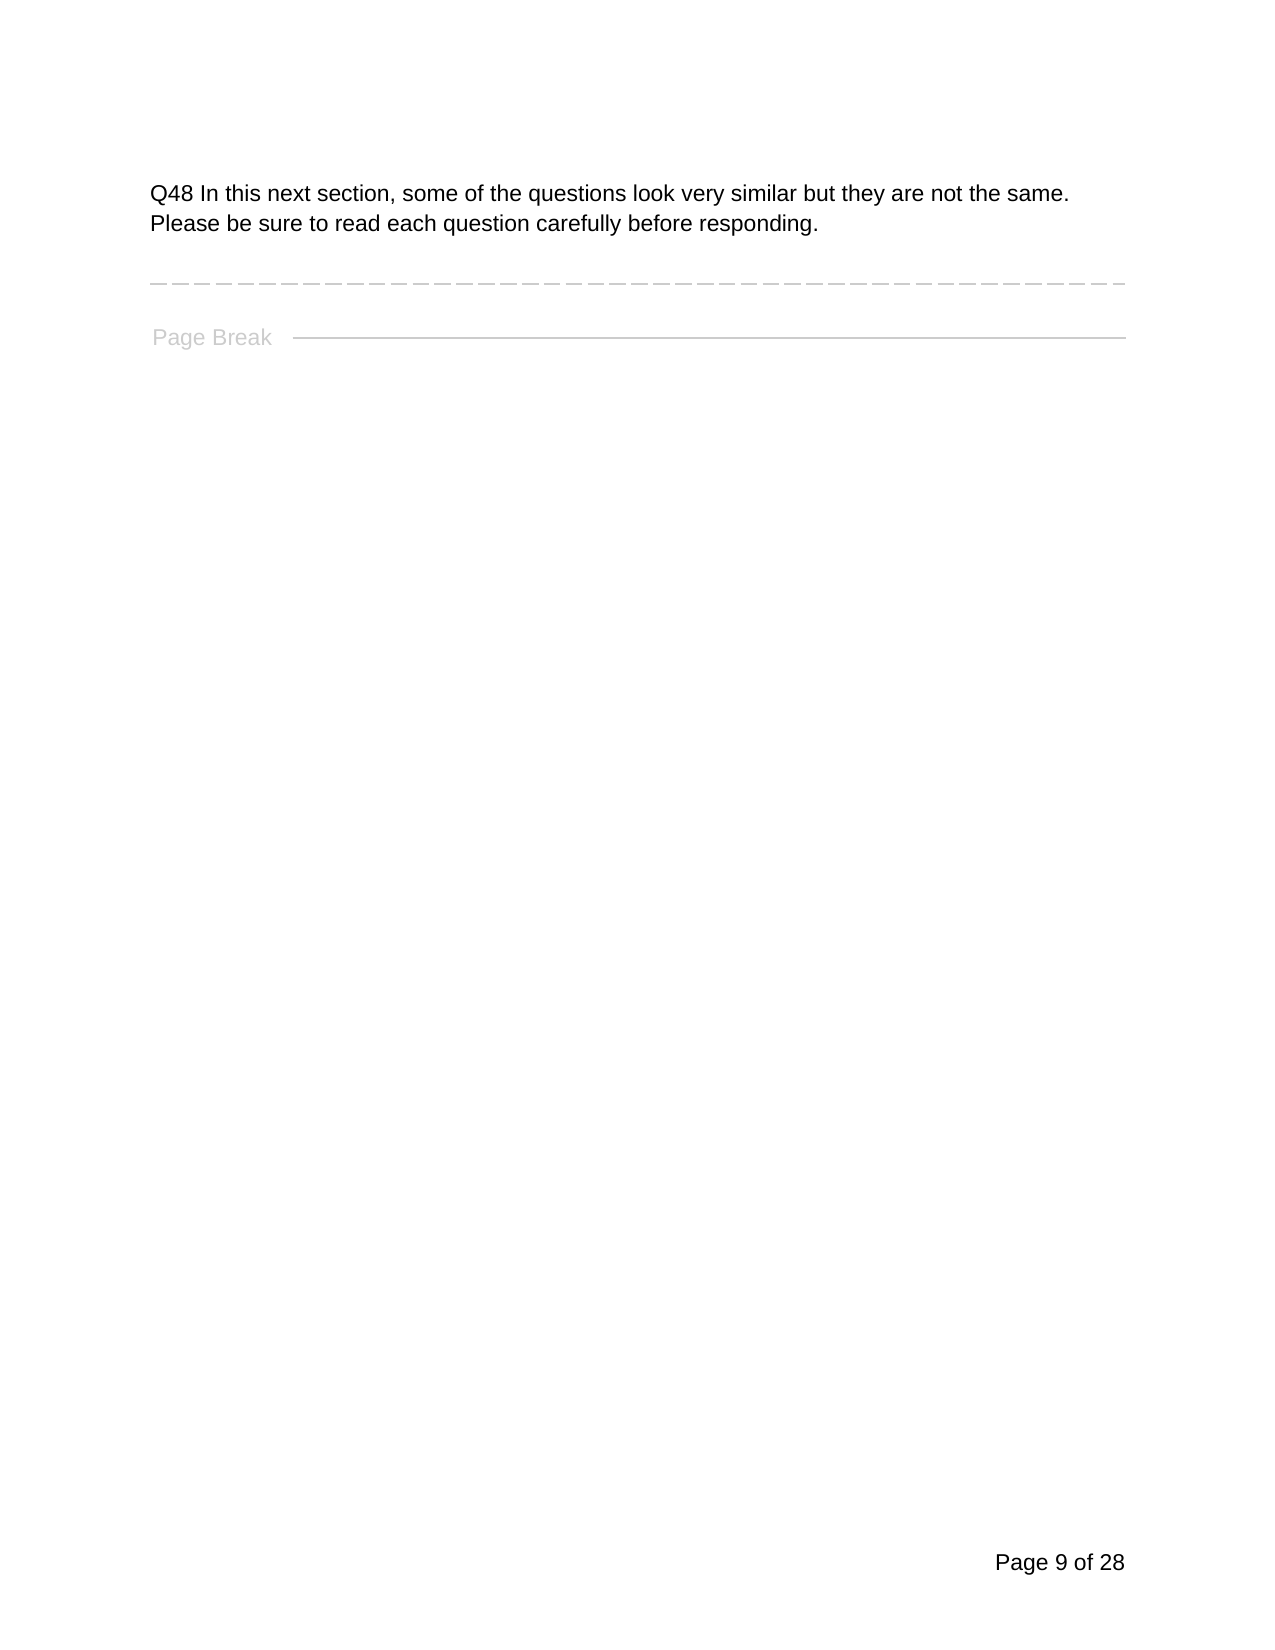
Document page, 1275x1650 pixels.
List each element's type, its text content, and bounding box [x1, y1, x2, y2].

table_header Page Break [151, 324, 292, 364]
text Q48 In this next section, some of the questions look very similar but they are not the same. Please be sure to read each question carefully before responding. [150, 180, 1125, 237]
table_header [292, 324, 1127, 364]
